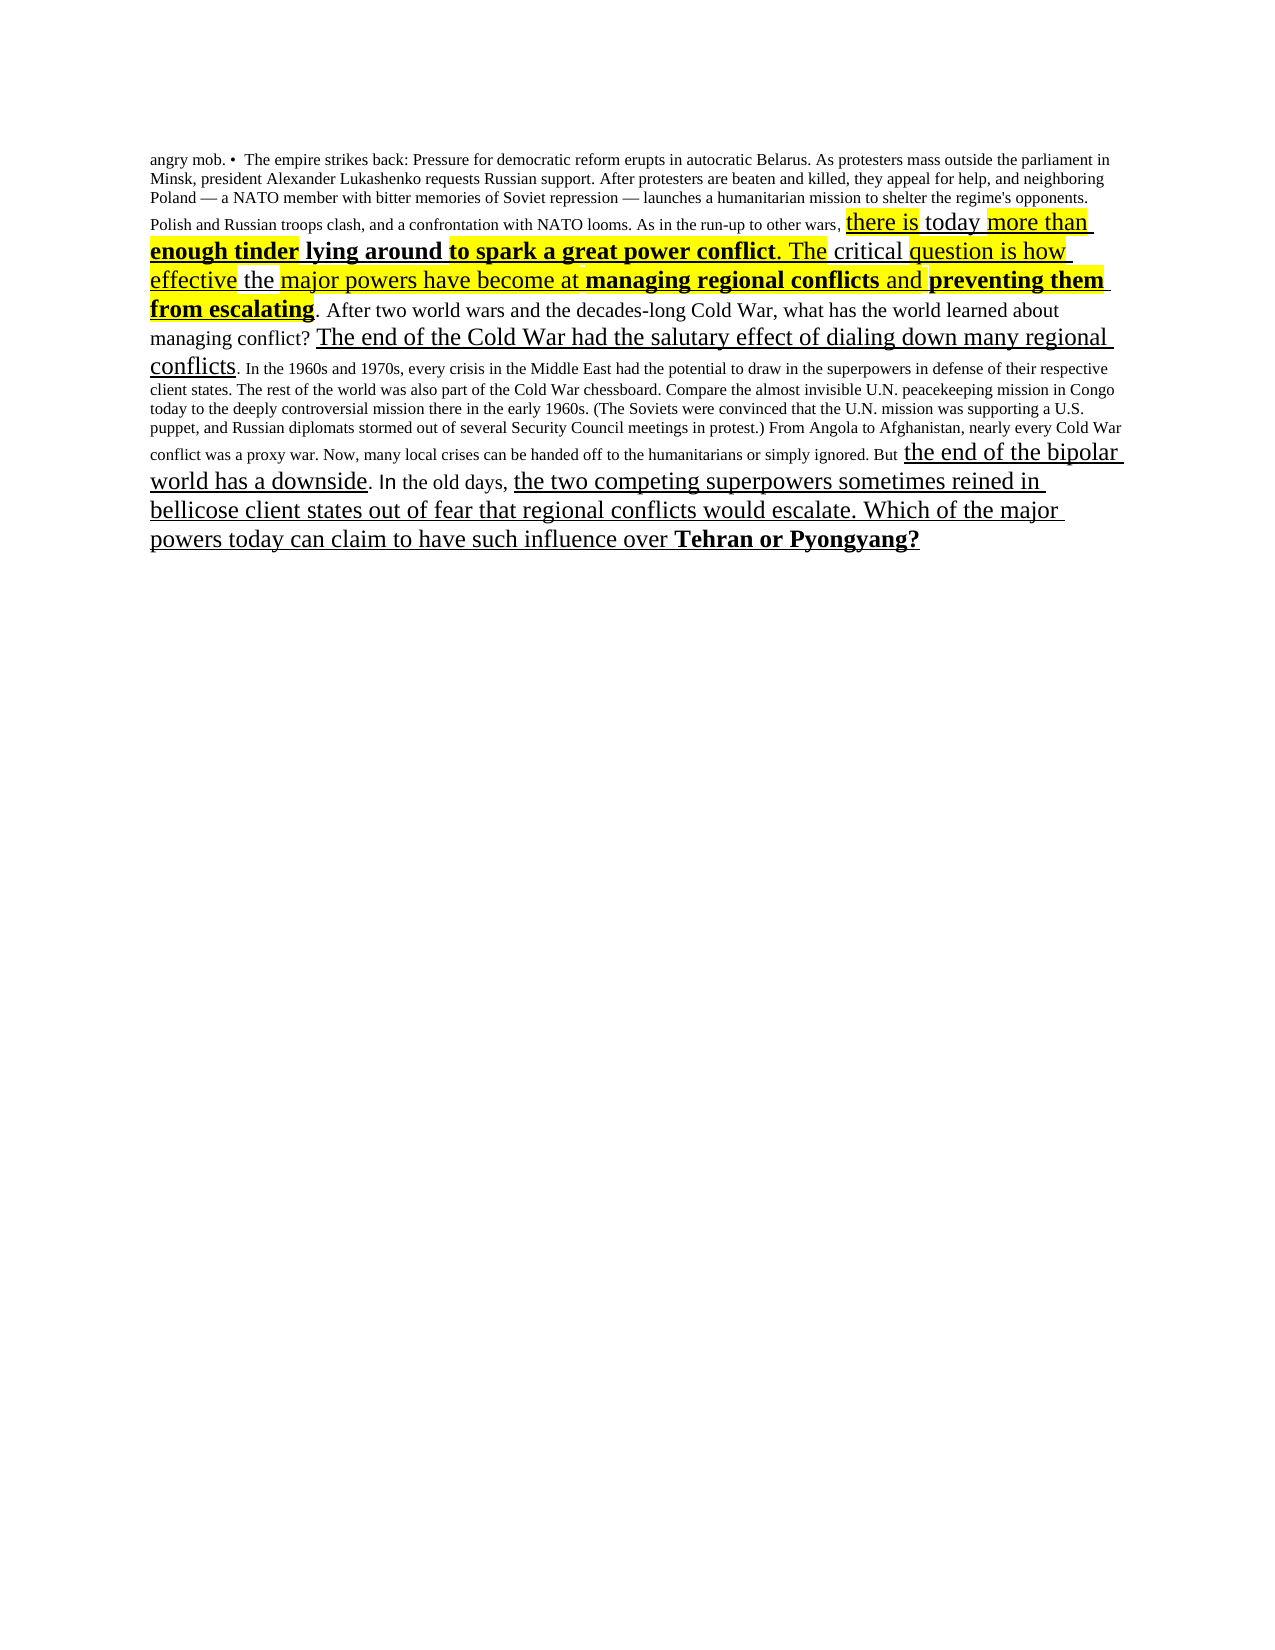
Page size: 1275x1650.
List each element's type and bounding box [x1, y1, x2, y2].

text [150, 150, 1125, 552]
